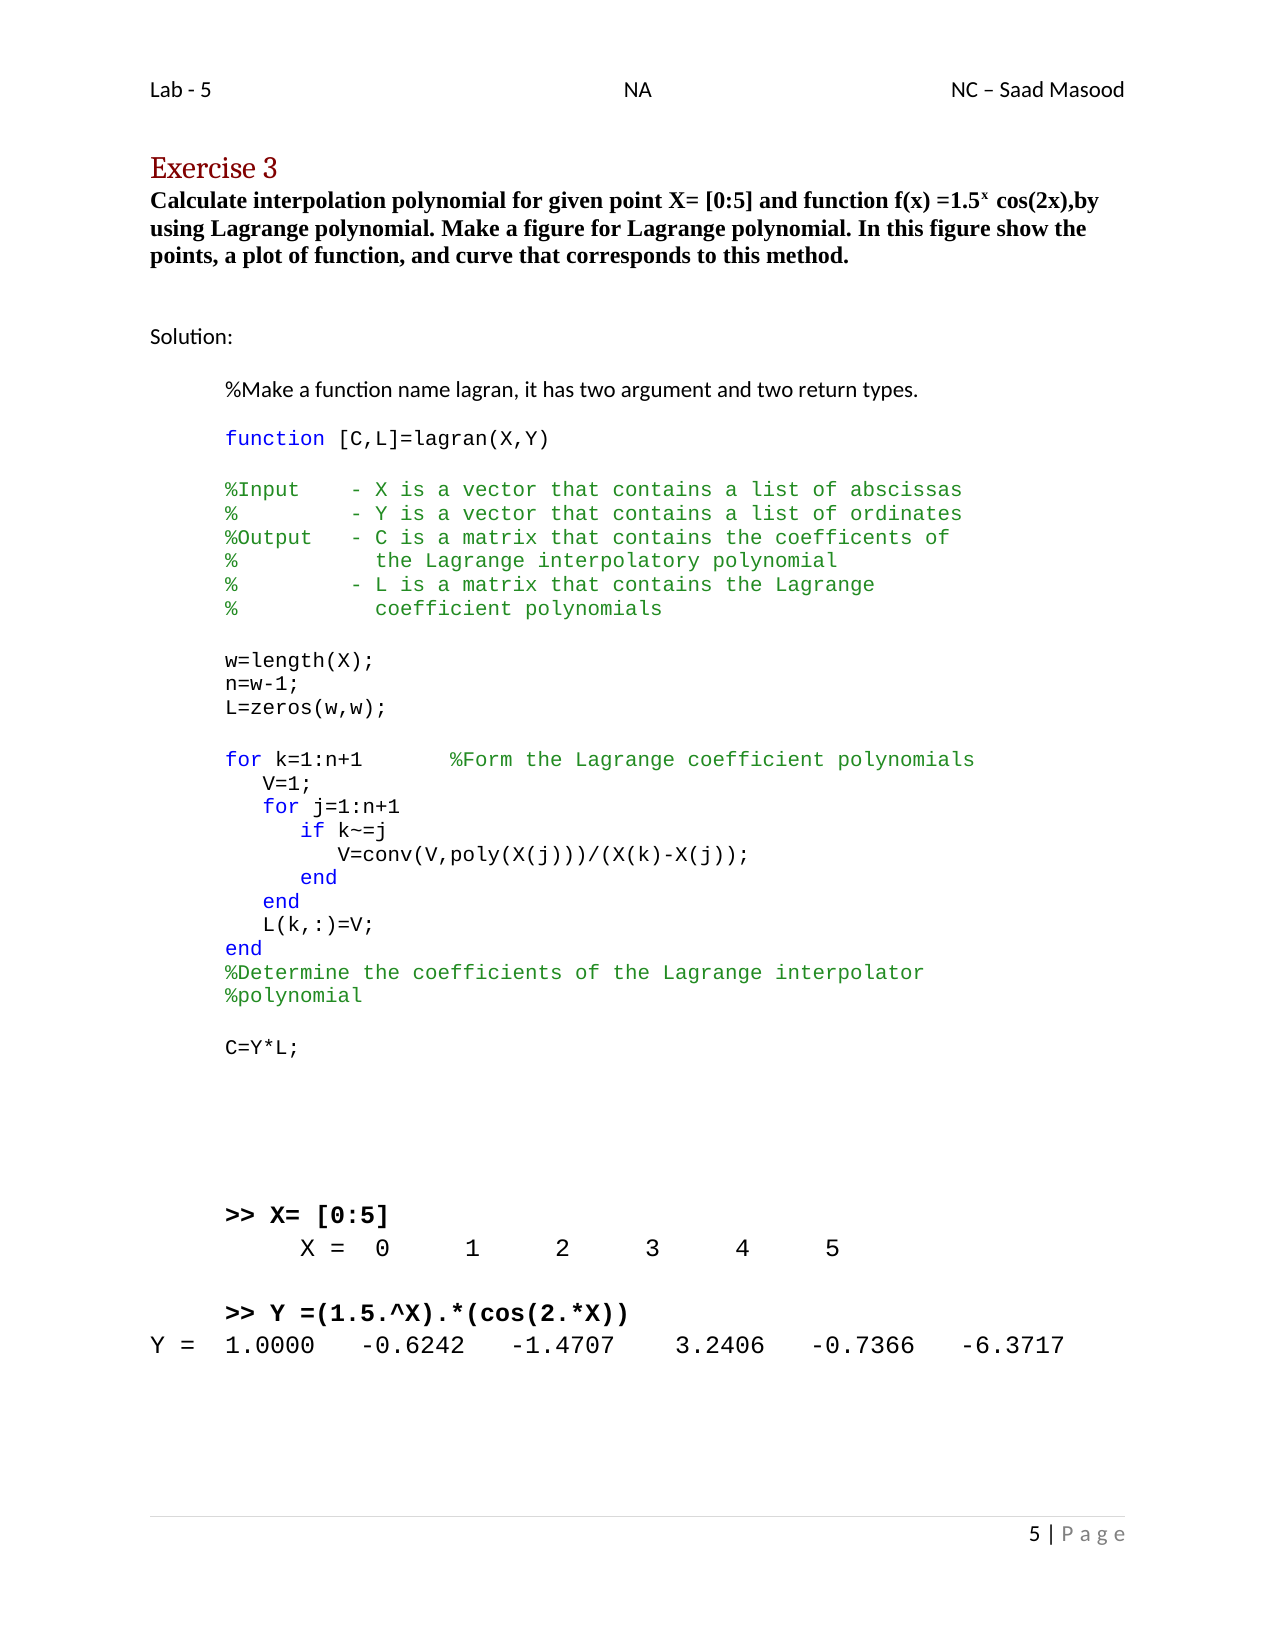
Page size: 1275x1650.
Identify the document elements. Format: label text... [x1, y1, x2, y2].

text Y = 1.0000 -0.6242 -1.4707 3.2406 -0.7366 -6.3717 [150, 1333, 1125, 1361]
text %Make a function name lagran, it has two argument and two return types. [150, 375, 1125, 403]
text n=w-1; [225, 673, 1125, 697]
text % - Y is a vector that contains a list of ordinates [150, 503, 1125, 527]
text V=1; [150, 773, 1125, 796]
text L=zeros(w,w); [225, 697, 1125, 721]
text C=Y*L; [225, 1037, 1125, 1061]
text % - L is a matrix that contains the Lagrange [150, 574, 1125, 598]
text %Input - X is a vector that contains a list of abscissas [150, 479, 1125, 503]
text if k~=j [225, 820, 1125, 843]
text %Output - C is a matrix that contains the coefficents of [150, 527, 1125, 550]
text end [225, 867, 1125, 891]
text >> Y =(1.5.^X).*(cos(2.*X)) [150, 1301, 1125, 1329]
text end [225, 938, 1125, 962]
text Solution: [150, 322, 1125, 350]
text for j=1:n+1 [225, 796, 1125, 820]
text w=length(X); [225, 650, 1125, 673]
text for k=1:n+1 %Form the Lagrange coefficient polynomials [225, 749, 1125, 773]
text Exercise 3 [150, 150, 1125, 186]
text %polynomial [225, 985, 1125, 1009]
text L(k,:)=V; [225, 914, 1125, 938]
text % the Lagrange interpolatory polynomial [150, 550, 1125, 574]
text X = 0 1 2 3 4 5 [225, 1236, 1125, 1264]
text >> X= [0:5] [150, 1203, 1125, 1231]
text function [C,L]=lagran(X,Y) [225, 428, 1125, 451]
text end [225, 891, 1125, 914]
text %Determine the coefficients of the Lagrange interpolator [225, 962, 1125, 985]
text % coefficient polynomials [150, 598, 1125, 621]
text V=conv(V,poly(X(j)))/(X(k)-X(j)); [225, 843, 1125, 867]
text Calculate interpolation polynomial for given point X= [0:5] and function f(x) =1.5x cos(2x),by using Lagrange polynomial. Make a figure for Lagrange polynomial. In this figure show the points, a plot of function, and curve that corresponds to this method. [150, 186, 1125, 269]
